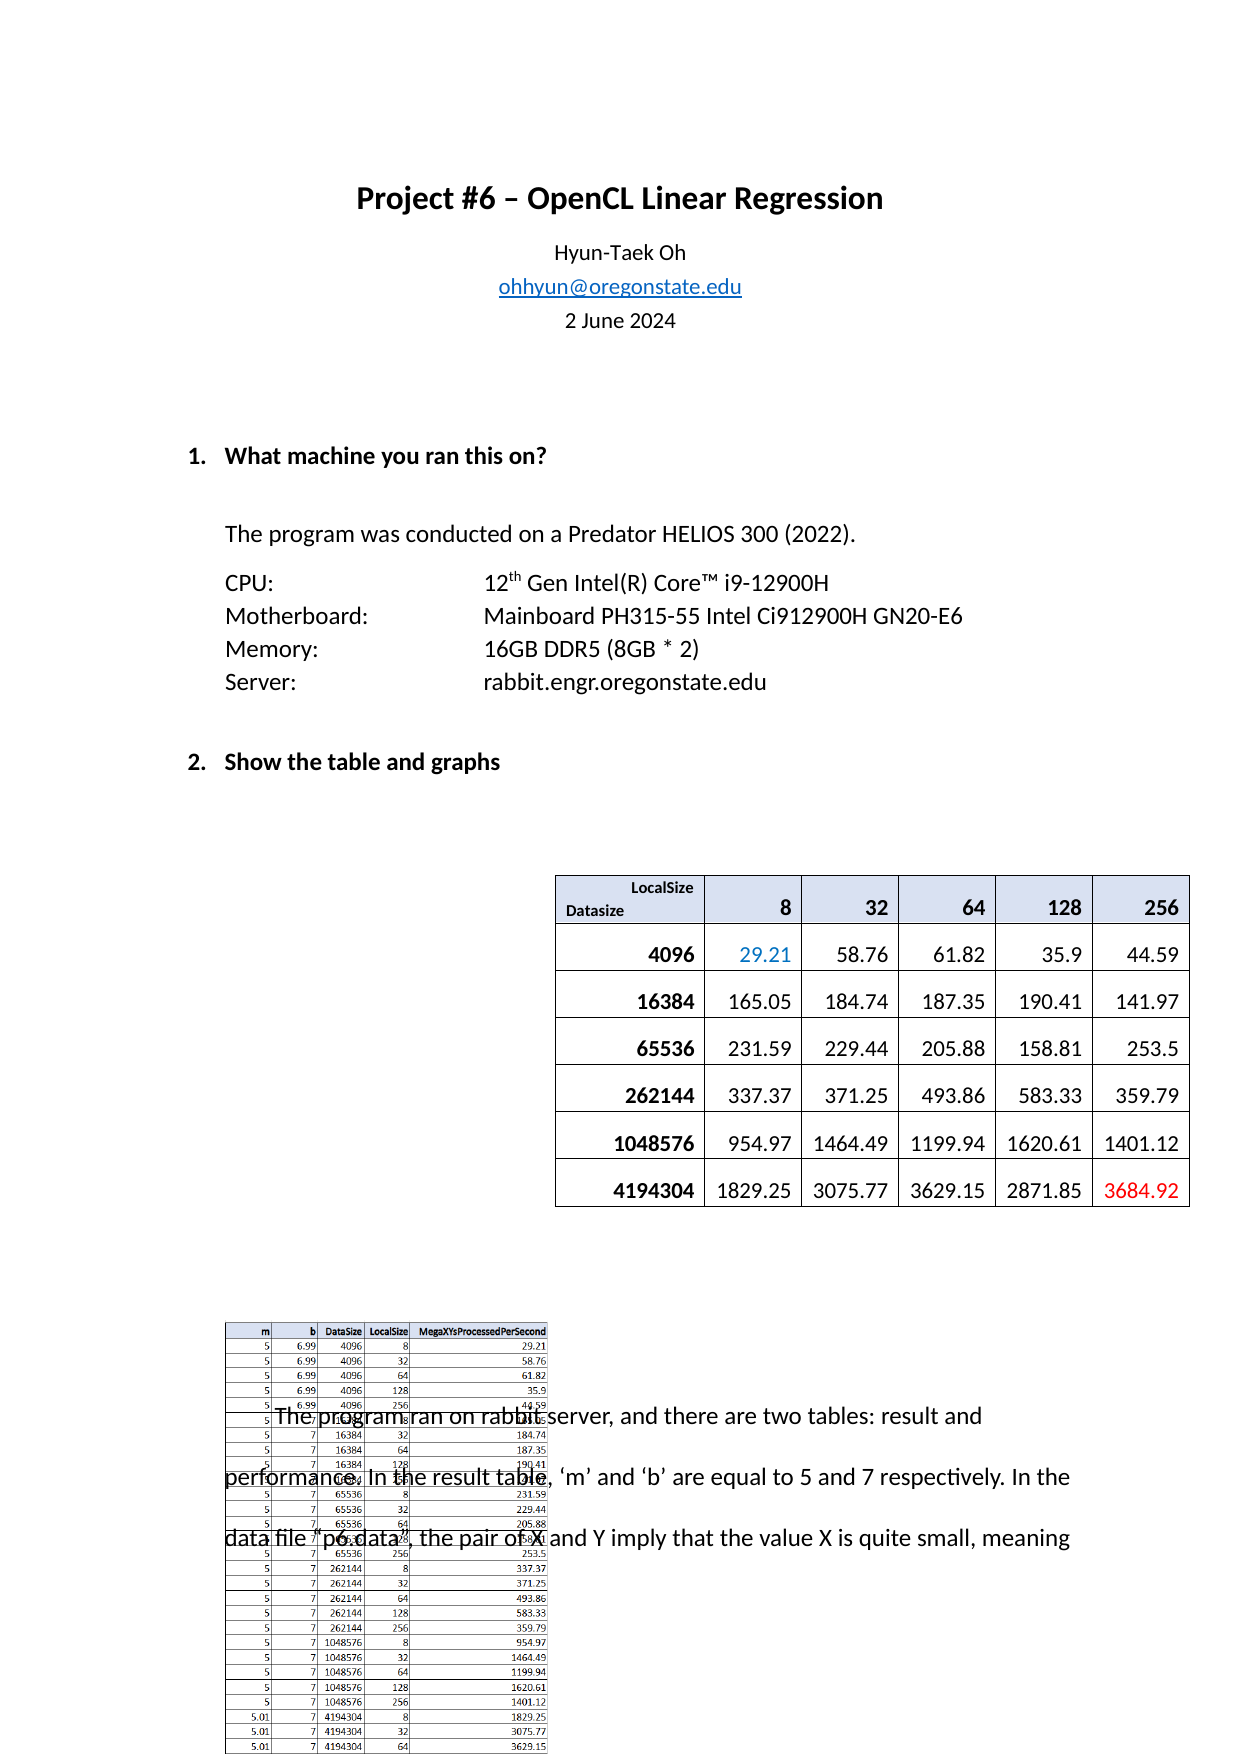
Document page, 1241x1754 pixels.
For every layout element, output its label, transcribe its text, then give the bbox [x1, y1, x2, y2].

table_cell 44.59 [1093, 924, 1189, 969]
table_header 256 [1093, 876, 1189, 922]
table_cell 493.86 [899, 1065, 995, 1111]
text Project #6 – OpenCL Linear Regression [150, 177, 1090, 218]
table_cell 65536 [556, 1018, 704, 1064]
table_header 64 [899, 876, 995, 922]
table_cell 58.76 [802, 924, 898, 969]
table_cell 1464.49 [802, 1112, 898, 1158]
table_cell 4096 [556, 924, 704, 969]
list The program was conducted on a Predator HELIOS 300 (2022). [225, 518, 1090, 548]
table_cell 253.5 [1093, 1018, 1189, 1064]
table_header 32 [802, 876, 898, 922]
table_cell 165.05 [705, 971, 801, 1017]
table_cell 3075.77 [802, 1159, 898, 1206]
table_cell 583.33 [996, 1065, 1092, 1111]
list What machine you ran this on? [187, 440, 1090, 471]
table_cell 16384 [556, 971, 704, 1017]
table_cell 1401.12 [1093, 1112, 1189, 1158]
table_cell 229.44 [802, 1018, 898, 1064]
table_header LocalSize Datasize [556, 876, 704, 922]
table_cell 205.88 [899, 1018, 995, 1064]
table_cell 2871.85 [996, 1159, 1092, 1206]
table_cell 337.37 [705, 1065, 801, 1111]
table_header 8 [705, 876, 801, 922]
picture [225, 1320, 548, 1754]
text ohhyun@oregonstate.edu [150, 272, 1090, 300]
list Show the table and graphs [187, 746, 1090, 777]
table_cell 29.21 [705, 924, 801, 969]
text Hyun-Taek Oh [150, 238, 1090, 266]
table_cell 3684.92 [1093, 1159, 1189, 1206]
table_cell 3629.15 [899, 1159, 995, 1206]
table_cell 4194304 [556, 1159, 704, 1206]
table_cell 231.59 [705, 1018, 801, 1064]
table_cell 35.9 [996, 924, 1092, 969]
text 2 June 2024 [150, 307, 1090, 334]
table_cell 1829.25 [705, 1159, 801, 1206]
table_cell 1048576 [556, 1112, 704, 1158]
table_cell 1199.94 [899, 1112, 995, 1158]
list < Table 1. The tables of Result (Left) and Performance (Right) > [224, 824, 1090, 1353]
table_cell 262144 [556, 1065, 704, 1111]
table_header 128 [996, 876, 1092, 922]
list CPU: 12th Gen Intel(R) Core™ i9-12900H Motherboard: Mainboard PH315-55 Intel Ci912900H GN20-E6 Memory: 16GB DDR5 (8GB * 2) Server: rabbit.engr.oregonstate.edu [225, 567, 1090, 727]
table_cell 141.97 [1093, 971, 1189, 1017]
table_cell 1620.61 [996, 1112, 1092, 1158]
picture [227, 1536, 233, 1544]
table_cell 184.74 [802, 971, 898, 1017]
table_cell 954.97 [705, 1112, 801, 1158]
table_cell 158.81 [996, 1018, 1092, 1064]
table_cell 359.79 [1093, 1065, 1189, 1111]
table_cell 371.25 [802, 1065, 898, 1111]
table_cell 61.82 [899, 924, 995, 969]
table_cell 187.35 [899, 971, 995, 1017]
table_cell 190.41 [996, 971, 1092, 1017]
